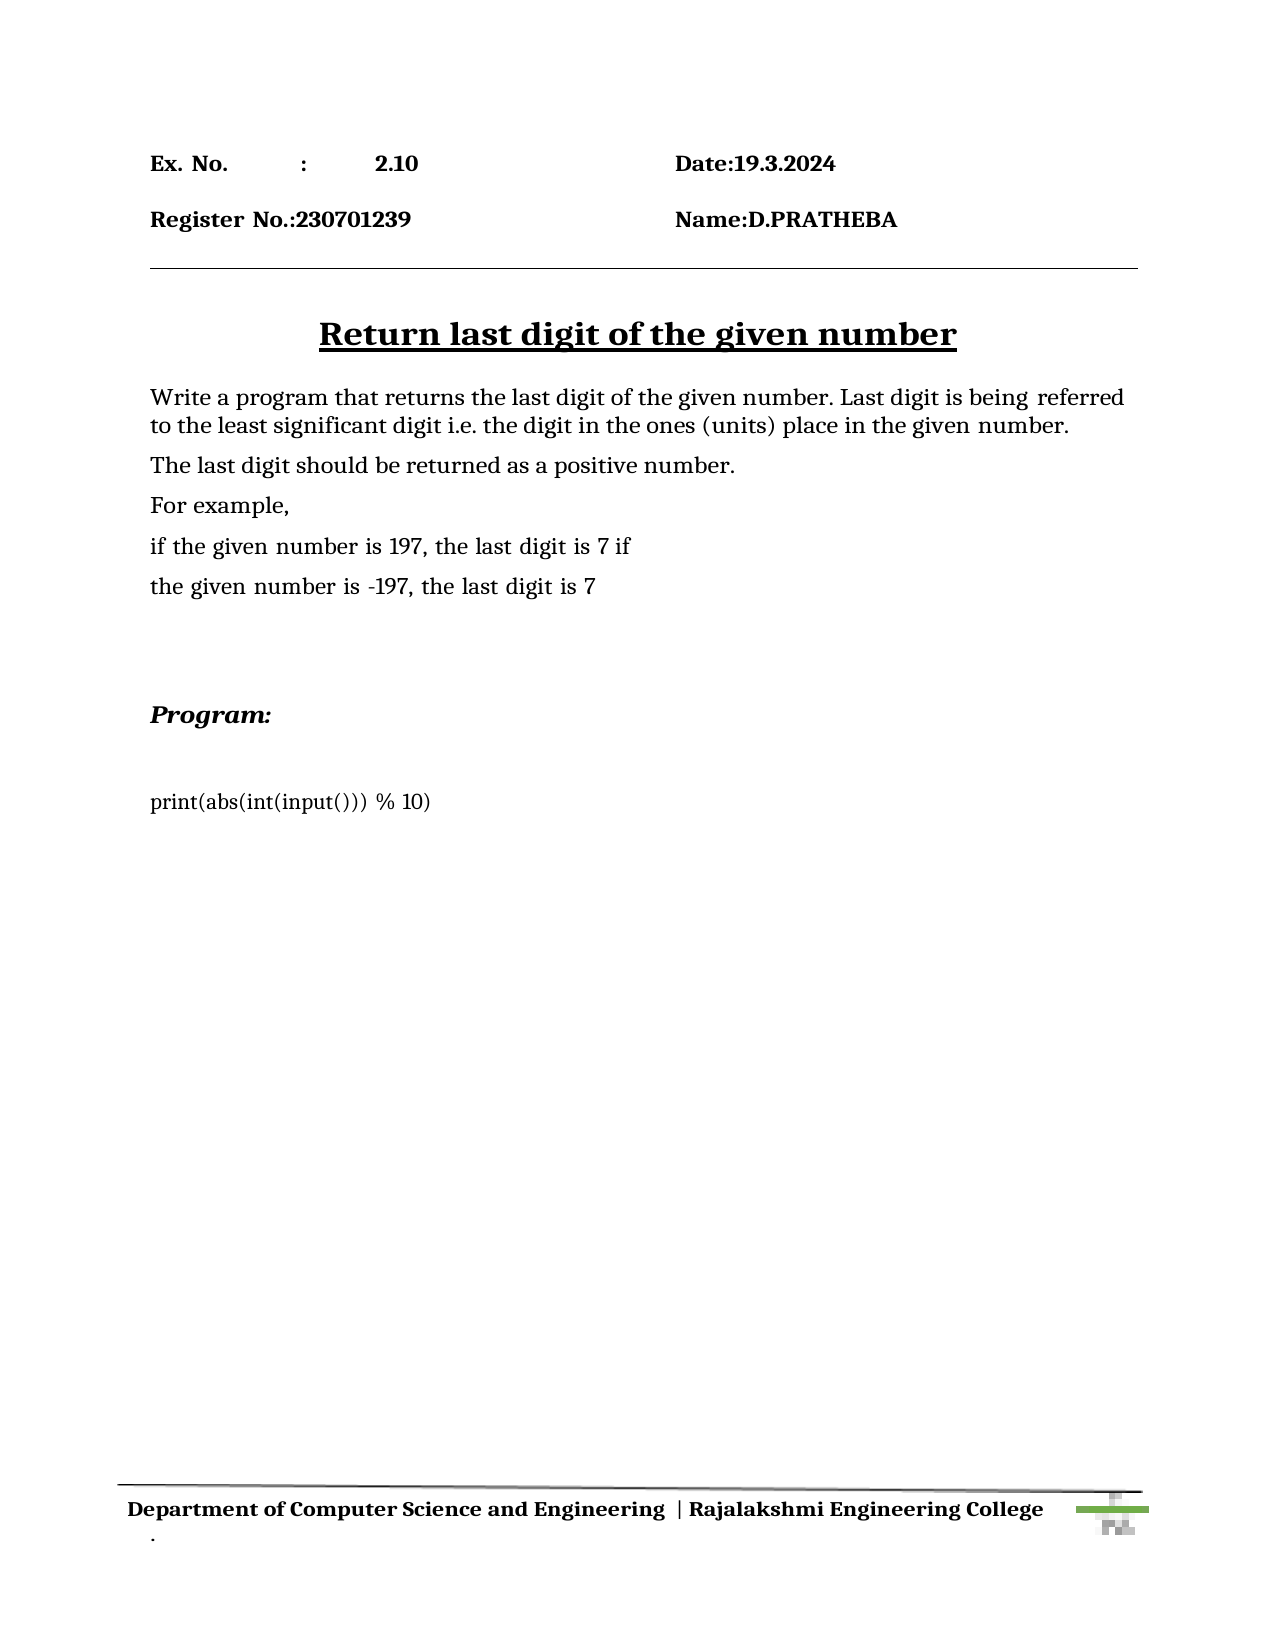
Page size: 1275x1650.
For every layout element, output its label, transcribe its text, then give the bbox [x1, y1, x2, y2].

text The last digit should be returned as a positive number. For example, [150, 452, 763, 520]
text Register No.:230701239 Name:D.PRATHEBA [150, 206, 1152, 233]
text if the given number is 197, the last digit is 7 if the given number is -197, the last digit is 7 [150, 532, 648, 600]
text print(abs(int(input())) % 10) [150, 789, 1152, 815]
subtitle Return last digit of the given number [125, 315, 1150, 353]
subtitle Program: [150, 701, 1152, 730]
picture [117, 1484, 1149, 1535]
text Write a program that returns the last digit of the given number. Last digit is being referred to the least significant digit i.e. the digit in the ones (units) place in the given number. [150, 383, 1125, 439]
text Ex. No. : 2.10 Date:19.3.2024 [150, 151, 1152, 177]
